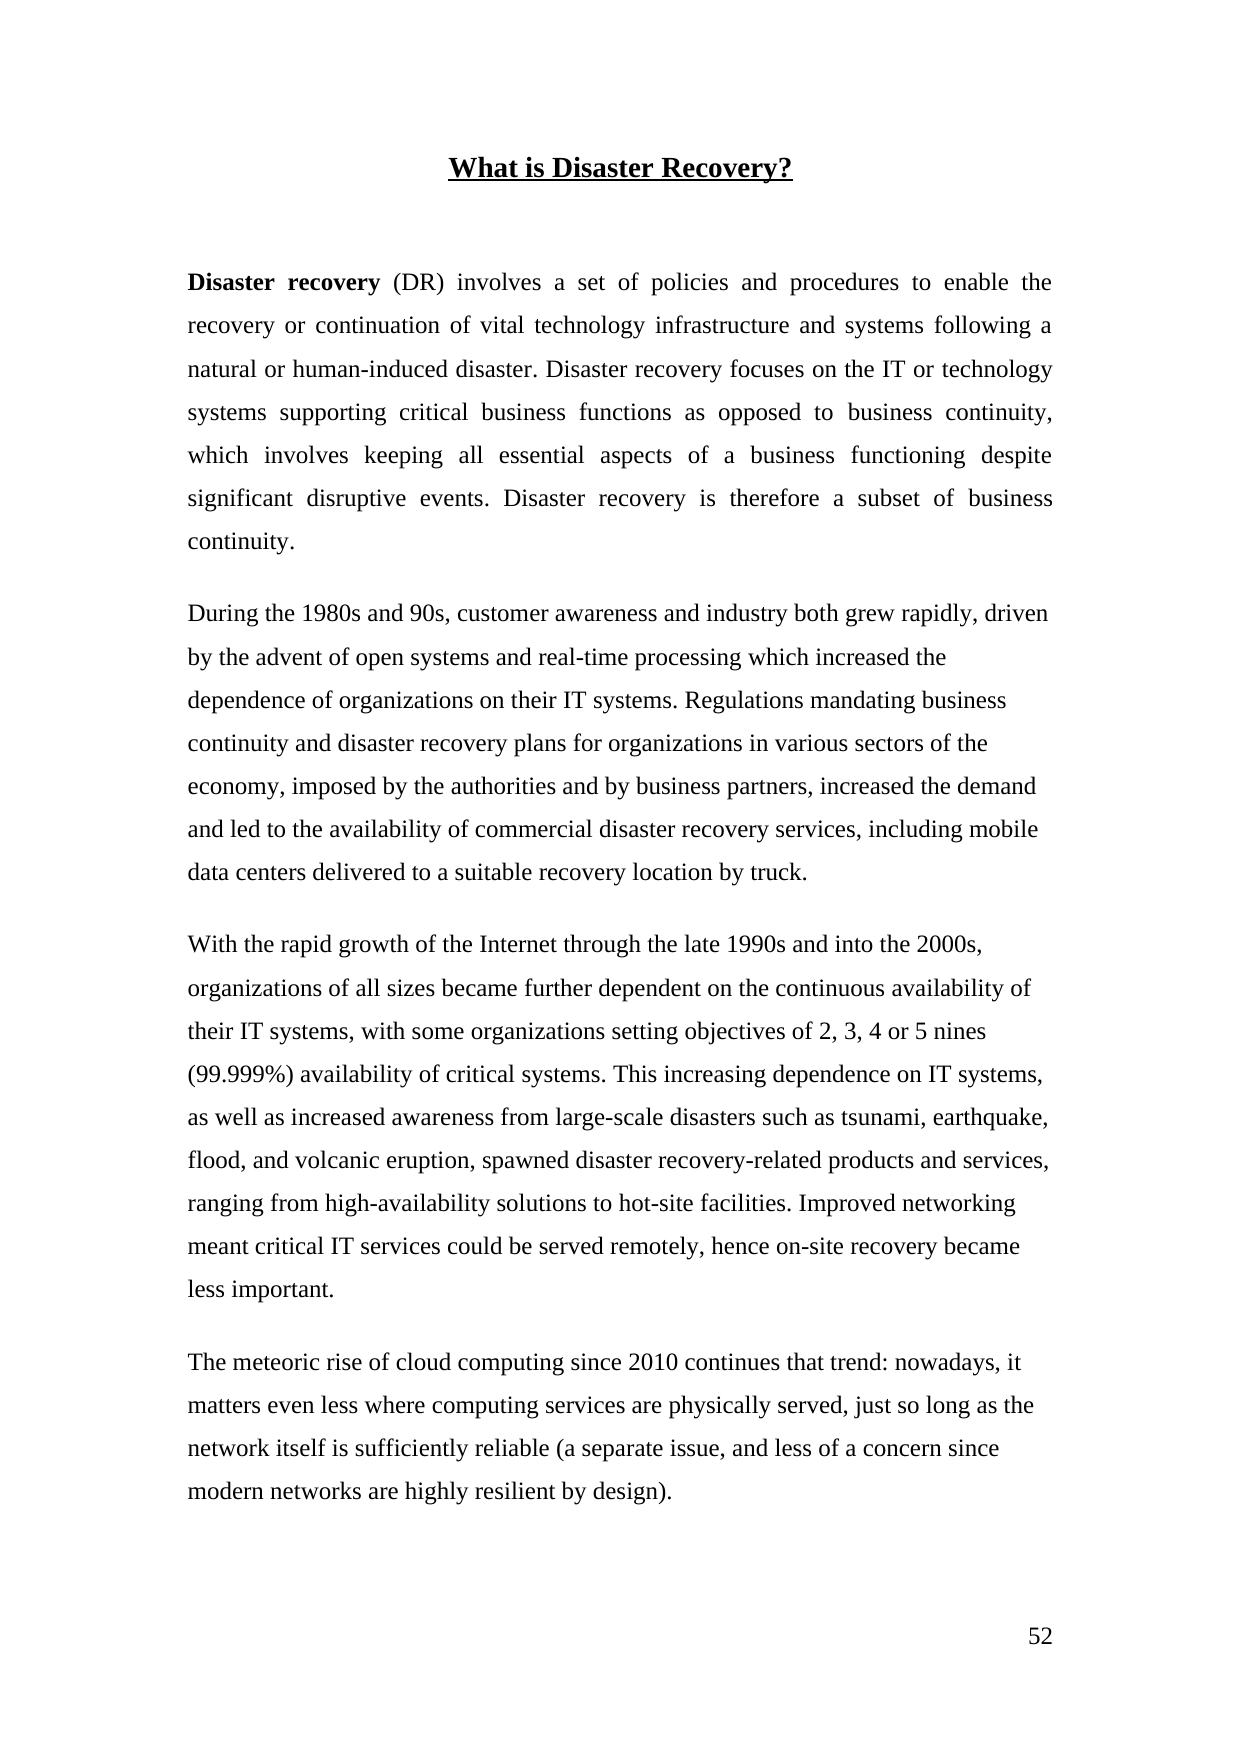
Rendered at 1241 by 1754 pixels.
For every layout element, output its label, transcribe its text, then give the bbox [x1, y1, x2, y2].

text The meteoric rise of cloud computing since 2010 continues that trend: nowadays, it matters even less where computing services are physically served, just so long as the network itself is sufficiently reliable (a separate issue, and less of a concern since modern networks are highly resilient by design). [187, 1347, 1053, 1505]
text Disaster recovery (DR) involves a set of policies and procedures to enable the recovery or continuation of vital technology infrastructure and systems following a natural or human-induced disaster. Disaster recovery focuses on the IT or technology systems supporting critical business functions as opposed to business continuity, which involves keeping all essential aspects of a business functioning despite significant disruptive events. Disaster recovery is therefore a subset of business continuity. [187, 267, 1053, 555]
text During the 1980s and 90s, customer awareness and industry both grew rapidly, driven by the advent of open systems and real-time processing which increased the dependence of organizations on their IT systems. Regulations mandating business continuity and disaster recovery plans for organizations in various sectors of the economy, imposed by the authorities and by business partners, increased the demand and led to the availability of commercial disaster recovery services, including mobile data centers delivered to a suitable recovery location by truck. [187, 598, 1053, 886]
text With the rapid growth of the Internet through the late 1990s and into the 2000s, organizations of all sizes became further dependent on the continuous availability of their IT systems, with some organizations setting objectives of 2, 3, 4 or 5 nines (99.999%) availability of critical systems. This increasing dependence on IT systems, as well as increased awareness from large-scale disasters such as tsunami, earthquake, flood, and volcanic eruption, spawned disaster recovery-related products and services, ranging from high-availability solutions to hot-site facilities. Improved networking meant critical IT services could be served remotely, hence on-site recovery became less important. [187, 929, 1053, 1303]
text What is Disaster Recovery? [187, 150, 1053, 183]
